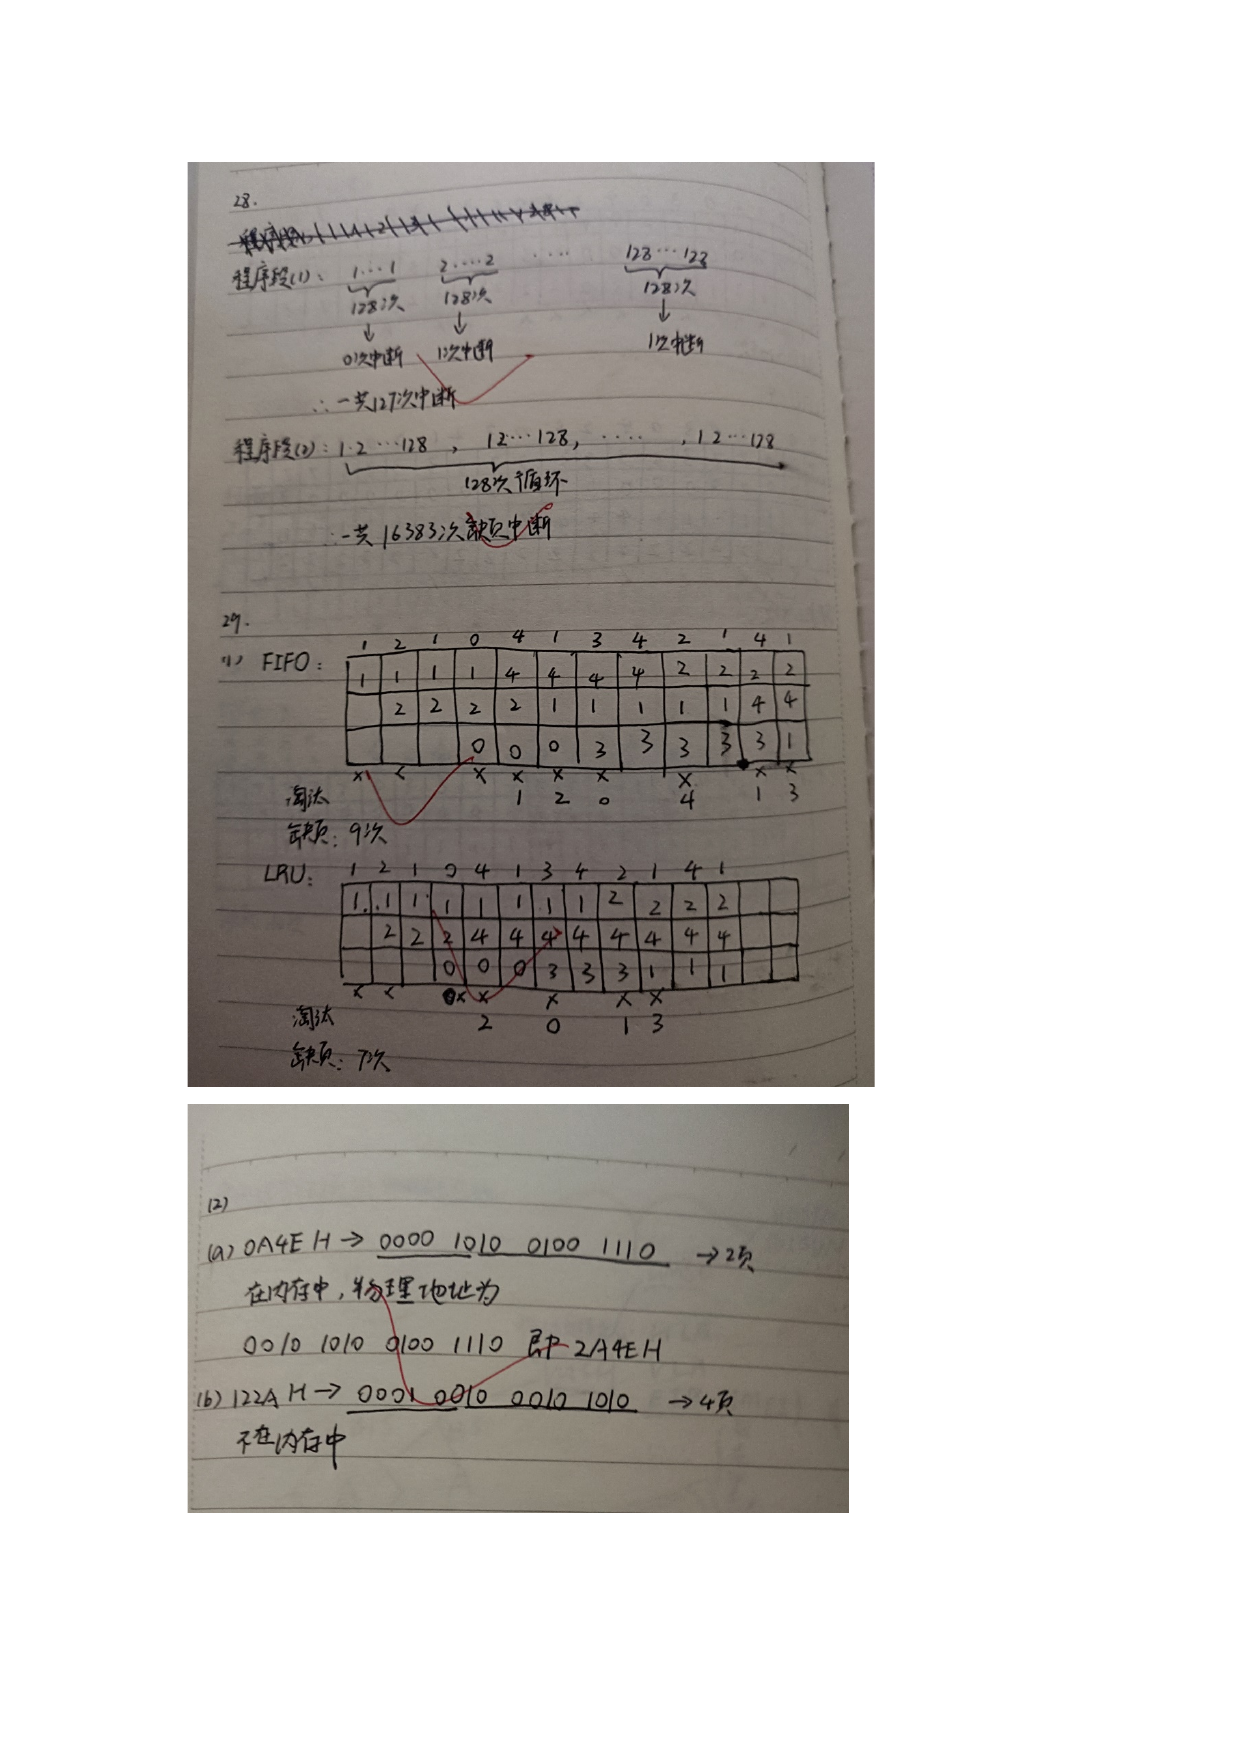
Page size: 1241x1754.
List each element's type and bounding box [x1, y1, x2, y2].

picture [187, 162, 875, 1087]
picture [187, 1104, 849, 1513]
